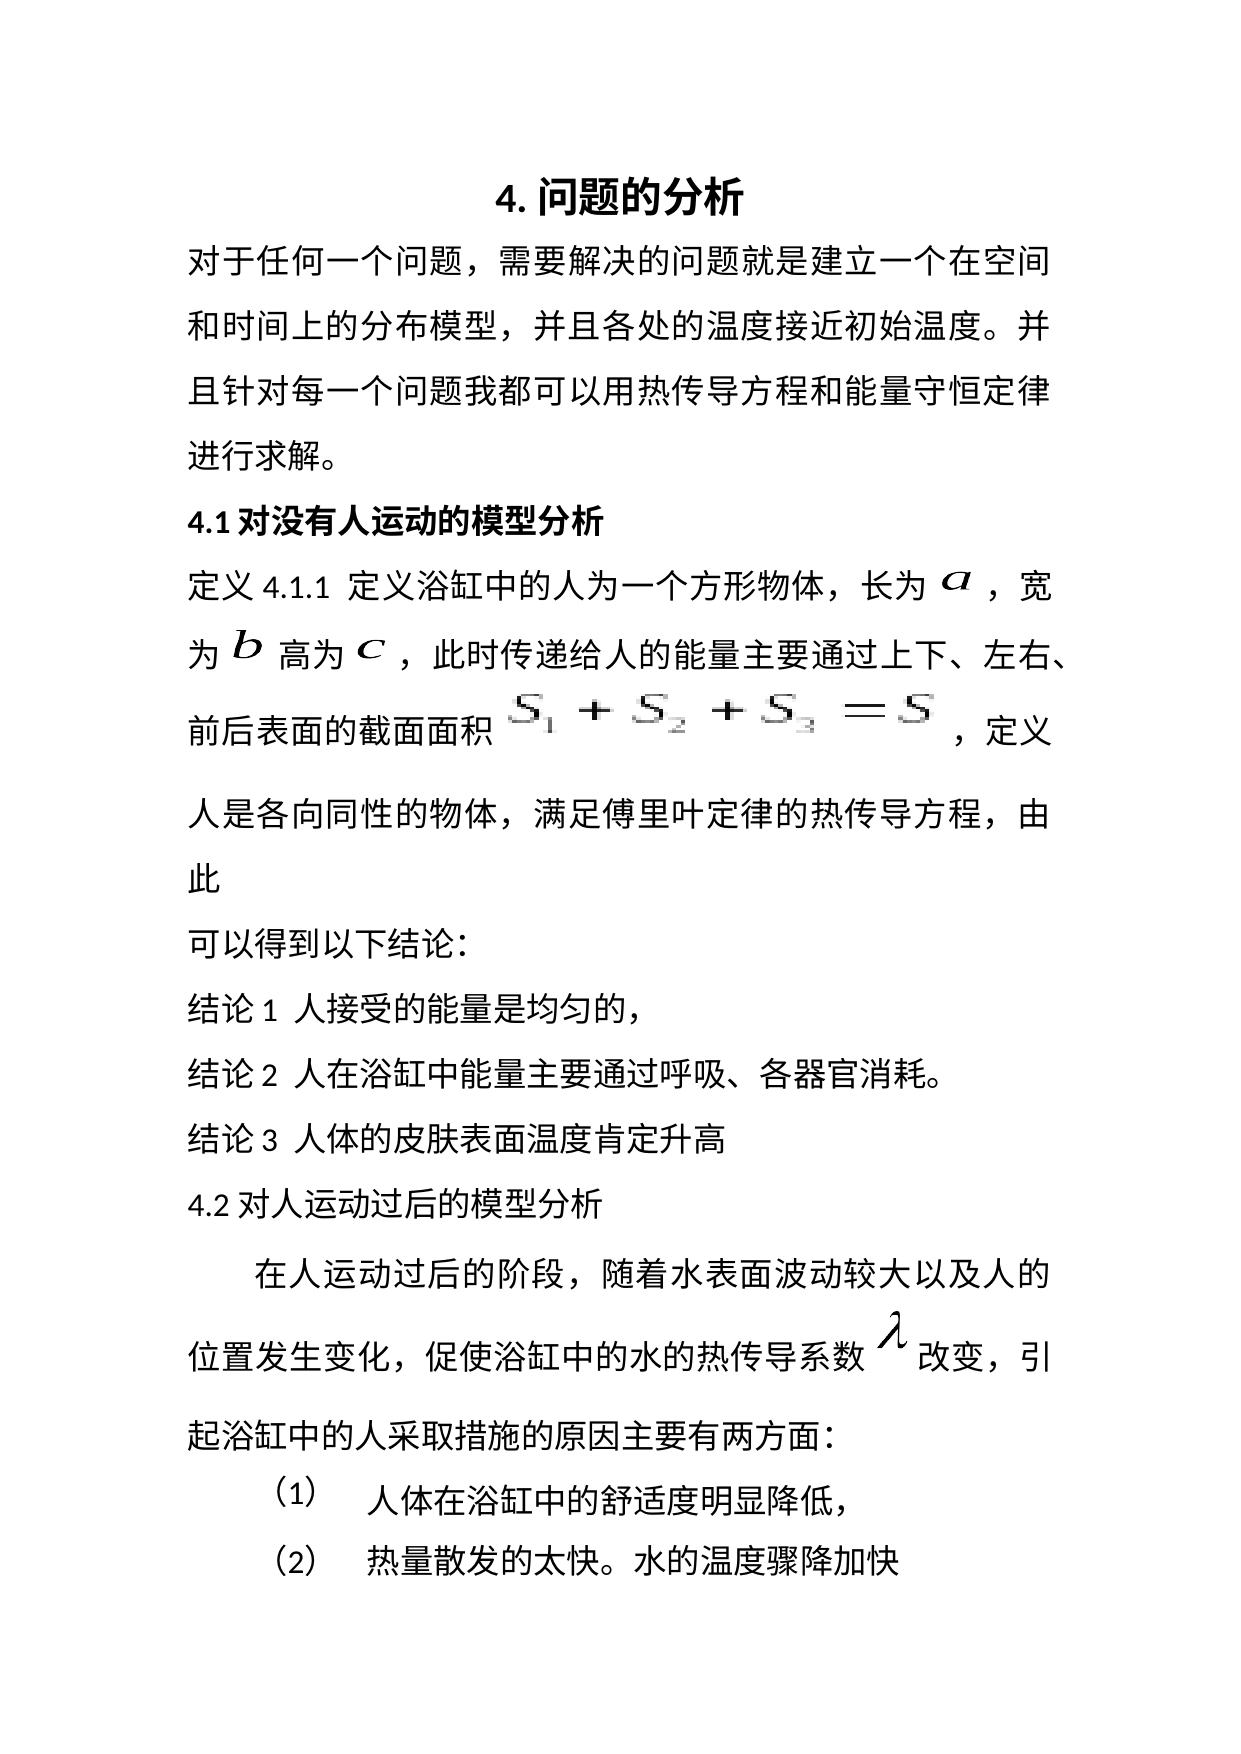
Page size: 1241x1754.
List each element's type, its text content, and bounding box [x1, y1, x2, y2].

text 可以得到以下结论： [187, 909, 1053, 974]
text 定义4.1.1 定义浴缸中的人为一个方形物体，长为，宽为高为，此时传递给人的能量主要通过上下、左右、前后表面的截面面积，定义人是各向同性的物体，满足傅里叶定律的热传导方程，由此 [187, 552, 1053, 909]
text 4.1 对没有人运动的模型分析 [187, 487, 1053, 552]
list 热量散发的太快。水的温度骤降加快 [254, 1527, 1053, 1592]
text 4.2 对人运动过后的模型分析 [187, 1169, 1053, 1234]
text 对于任何一个问题，需要解决的问题就是建立一个在空间和时间上的分布模型，并且各处的温度接近初始温度。并且针对每一个问题我都可以用热传导方程和能量守恒定律进行求解。 [187, 227, 1053, 487]
text 结论2 人在浴缸中能量主要通过呼吸、各器官消耗。 [187, 1039, 1053, 1104]
text 结论1 人接受的能量是均匀的， [187, 974, 1053, 1039]
text 在人运动过后的阶段，随着水表面波动较大以及人的位置发生变化，促使浴缸中的水的热传导系数改变，引起浴缸中的人采取措施的原因主要有两方面： [187, 1234, 1053, 1462]
text 结论3 人体的皮肤表面温度肯定升高 [187, 1104, 1053, 1169]
text 4. 问题的分析 [187, 162, 1053, 227]
list 人体在浴缸中的舒适度明显降低， [254, 1462, 1053, 1527]
